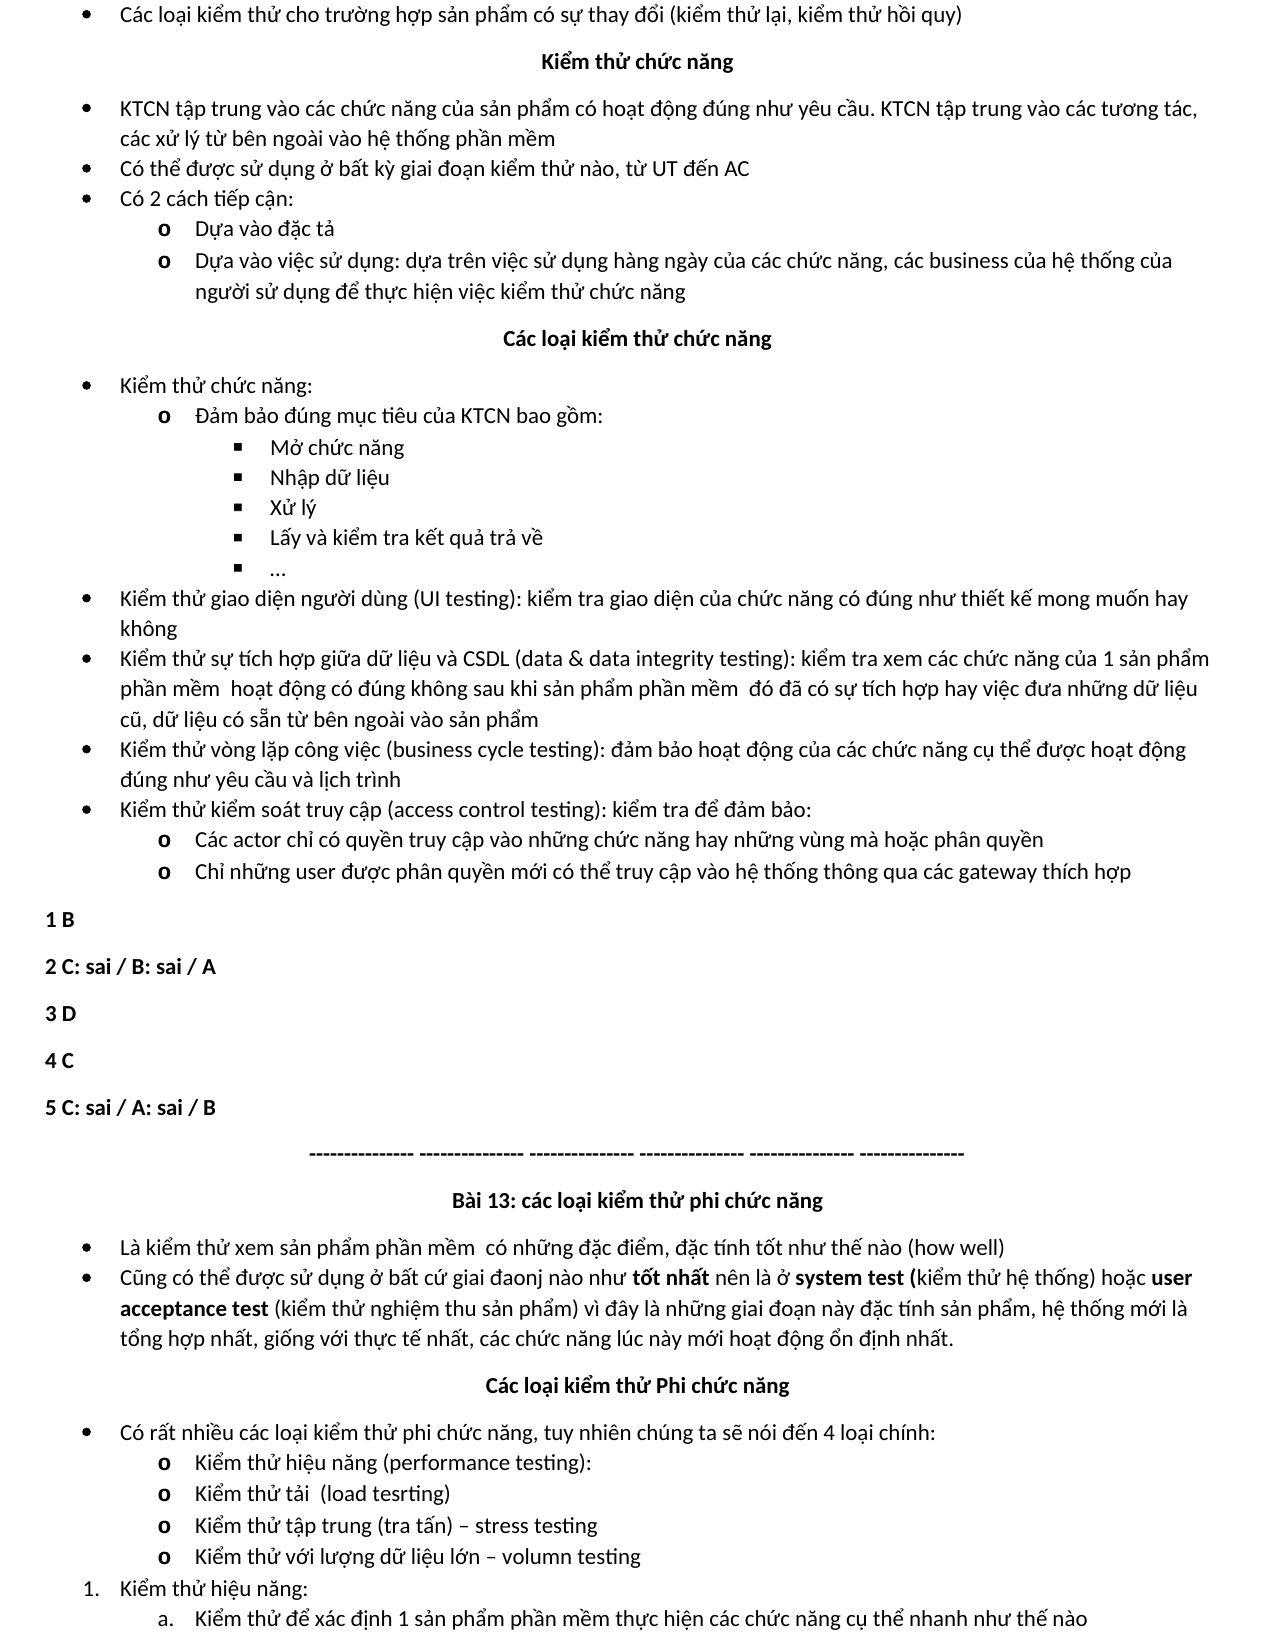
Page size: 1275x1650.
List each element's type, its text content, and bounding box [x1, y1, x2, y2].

list Mở chức năng [232, 433, 1230, 461]
text Các loại kiểm thử Phi chức năng [45, 1371, 1230, 1399]
list Kiểm thử giao diện người dùng (UI testing): kiểm tra giao diện của chức năng có đúng như thiết kế mong muốn hay không [82, 584, 1230, 642]
list Lấy và kiểm tra kết quả trả về [232, 523, 1230, 551]
list Dựa vào việc sử dụng: dựa trên việc sử dụng hàng ngày của các chức năng, các business của hệ thống của người sử dụng để thực hiện việc kiểm thử chức năng [157, 246, 1230, 305]
list Nhập dữ liệu [232, 463, 1230, 491]
text Kiểm thử chức năng [45, 47, 1230, 75]
list Chỉ những user được phân quyền mới có thể truy cập vào hệ thống thông qua các gateway thích hợp [157, 857, 1230, 886]
list Kiểm thử vòng lặp công việc (business cycle testing): đảm bảo hoạt động của các chức năng cụ thể được hoạt động đúng như yêu cầu và lịch trình [82, 735, 1230, 793]
list Kiểm thử tải (load tesrting) [157, 1479, 1230, 1508]
list Kiểm thử với lượng dữ liệu lớn – volumn testing [157, 1542, 1230, 1571]
list Đảm bảo đúng mục tiêu của KTCN bao gồm: [157, 401, 1230, 431]
list Các loại kiểm thử cho trường hợp sản phẩm có sự thay đổi (kiểm thử lại, kiểm thử hồi quy) [82, 0, 1230, 28]
list Là kiểm thử xem sản phẩm phần mềm có những đặc điểm, đặc tính tốt như thế nào (how well) [82, 1233, 1230, 1261]
list Có rất nhiều các loại kiểm thử phi chức năng, tuy nhiên chúng ta sẽ nói đến 4 loại chính: [82, 1418, 1230, 1446]
list Kiểm thử hiệu năng: [82, 1574, 1230, 1602]
list Kiểm thử sự tích hợp giữa dữ liệu và CSDL (data & data integrity testing): kiểm tra xem các chức năng của 1 sản phẩm phần mềm hoạt động có đúng không sau khi sản phẩm phần mềm đó đã có sự tích hợp hay việc đưa những dữ liệu cũ, dữ liệu có sẵn từ bên ngoài vào sản phẩm [82, 644, 1230, 733]
list KTCN tập trung vào các chức năng của sản phẩm có hoạt động đúng như yêu cầu. KTCN tập trung vào các tương tác, các xử lý từ bên ngoài vào hệ thống phần mềm [82, 94, 1230, 152]
list Kiểm thử hiệu năng (performance testing): [157, 1448, 1230, 1477]
text Bài 13: các loại kiểm thử phi chức năng [45, 1186, 1230, 1214]
text 2 C: sai / B: sai / A [45, 952, 1230, 980]
list Kiểm thử tập trung (tra tấn) – stress testing [157, 1511, 1230, 1540]
list Kiểm thử chức năng: [82, 371, 1230, 399]
text 1 B [45, 905, 1230, 933]
text 5 C: sai / A: sai / B [45, 1093, 1230, 1121]
list … [232, 554, 1230, 582]
list Kiểm thử kiểm soát truy cập (access control testing): kiểm tra để đảm bảo: [82, 795, 1230, 823]
text 4 C [45, 1046, 1230, 1074]
text 3 D [45, 999, 1230, 1027]
list Dựa vào đặc tả [157, 214, 1230, 244]
list Có 2 cách tiếp cận: [82, 184, 1230, 212]
list Xử lý [232, 493, 1230, 521]
list Cũng có thể được sử dụng ở bất cứ giai đaonj nào như tốt nhất nên là ở system test (kiểm thử hệ thống) hoặc user acceptance test (kiểm thử nghiệm thu sản phẩm) vì đây là những giai đoạn này đặc tính sản phẩm, hệ thống mới là tổng hợp nhất, giống với thực tế nhất, các chức năng lúc này mới hoạt động ổn định nhất. [82, 1263, 1230, 1352]
list Kiểm thử để xác định 1 sản phẩm phần mềm thực hiện các chức năng cụ thể nhanh như thế nào [157, 1604, 1230, 1632]
text --------------- --------------- --------------- --------------- --------------- --------------- [45, 1139, 1230, 1167]
text Các loại kiểm thử chức năng [45, 324, 1230, 352]
list Có thể được sử dụng ở bất kỳ giai đoạn kiểm thử nào, từ UT đến AC [82, 154, 1230, 182]
list Các actor chỉ có quyền truy cập vào những chức năng hay những vùng mà hoặc phân quyền [157, 826, 1230, 855]
